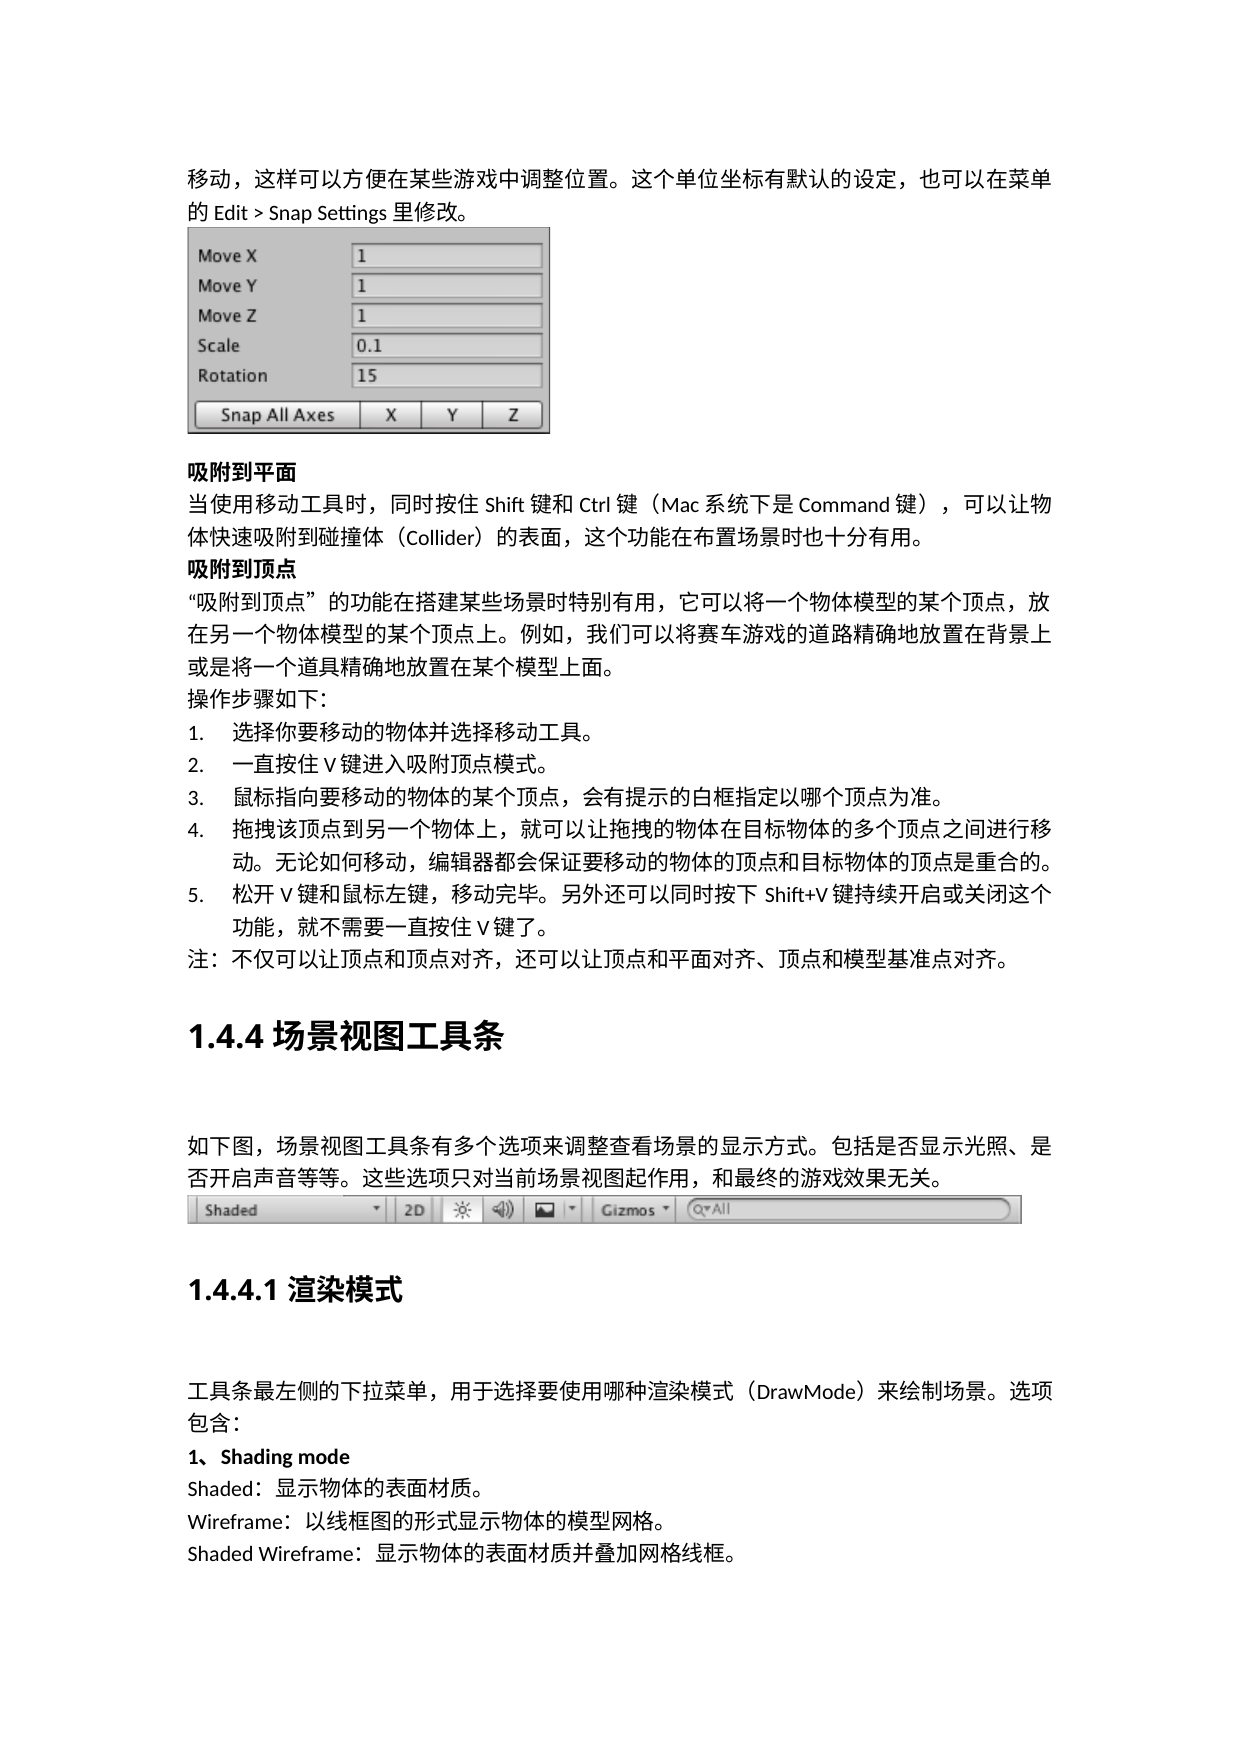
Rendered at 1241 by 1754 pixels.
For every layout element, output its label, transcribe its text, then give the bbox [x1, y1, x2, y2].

picture [187, 1195, 1022, 1224]
text Shaded Wireframe：显示物体的表面材质并叠加网格线框。 [187, 1536, 1053, 1568]
subtitle 渲染模式 [187, 1255, 1053, 1320]
subtitle 场景视图工具条 [187, 1002, 1053, 1067]
text 如下图，场景视图工具条有多个选项来调整查看场景的显示方式。包括是否显示光照、是否开启声音等等。这些选项只对当前场景视图起作用，和最终的游戏效果无关。 [187, 1128, 1053, 1193]
text 工具条最左侧的下拉菜单，用于选择要使用哪种渲染模式（DrawMode）来绘制场景。选项包含： [187, 1373, 1053, 1438]
list 选择你要移动的物体并选择移动工具。 [187, 714, 1053, 747]
text Shaded：显示物体的表面材质。 [187, 1471, 1053, 1503]
text 吸附到平面 [187, 454, 1053, 487]
picture [187, 227, 550, 434]
list 松开V键和鼠标左键，移动完毕。另外还可以同时按下Shift+V键持续开启或关闭这个功能，就不需要一直按住V键了。 [187, 877, 1053, 942]
text 当使用移动工具时，同时按住Shift键和Ctrl键（Mac系统下是Command键），可以让物体快速吸附到碰撞体（Collider）的表面，这个功能在布置场景时也十分有用。 [187, 487, 1053, 552]
text 1、Shading mode [187, 1438, 1053, 1471]
text Wireframe：以线框图的形式显示物体的模型网格。 [187, 1503, 1053, 1536]
text 吸附到顶点 [187, 552, 1053, 584]
text “吸附到顶点”的功能在搭建某些场景时特别有用，它可以将一个物体模型的某个顶点，放在另一个物体模型的某个顶点上。例如，我们可以将赛车游戏的道路精确地放置在背景上，或是将一个道具精确地放置在某个模型上面。 [187, 584, 1053, 682]
list 一直按住V键进入吸附顶点模式。 [187, 747, 1053, 779]
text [187, 162, 1053, 227]
list 鼠标指向要移动的物体的某个顶点，会有提示的白框指定以哪个顶点为准。 [187, 779, 1053, 812]
list 拖拽该顶点到另一个物体上，就可以让拖拽的物体在目标物体的多个顶点之间进行移动。无论如何移动，编辑器都会保证要移动的物体的顶点和目标物体的顶点是重合的。 [187, 812, 1053, 877]
text 注：不仅可以让顶点和顶点对齐，还可以让顶点和平面对齐、顶点和模型基准点对齐。 [187, 942, 1053, 974]
text 操作步骤如下： [187, 682, 1053, 714]
